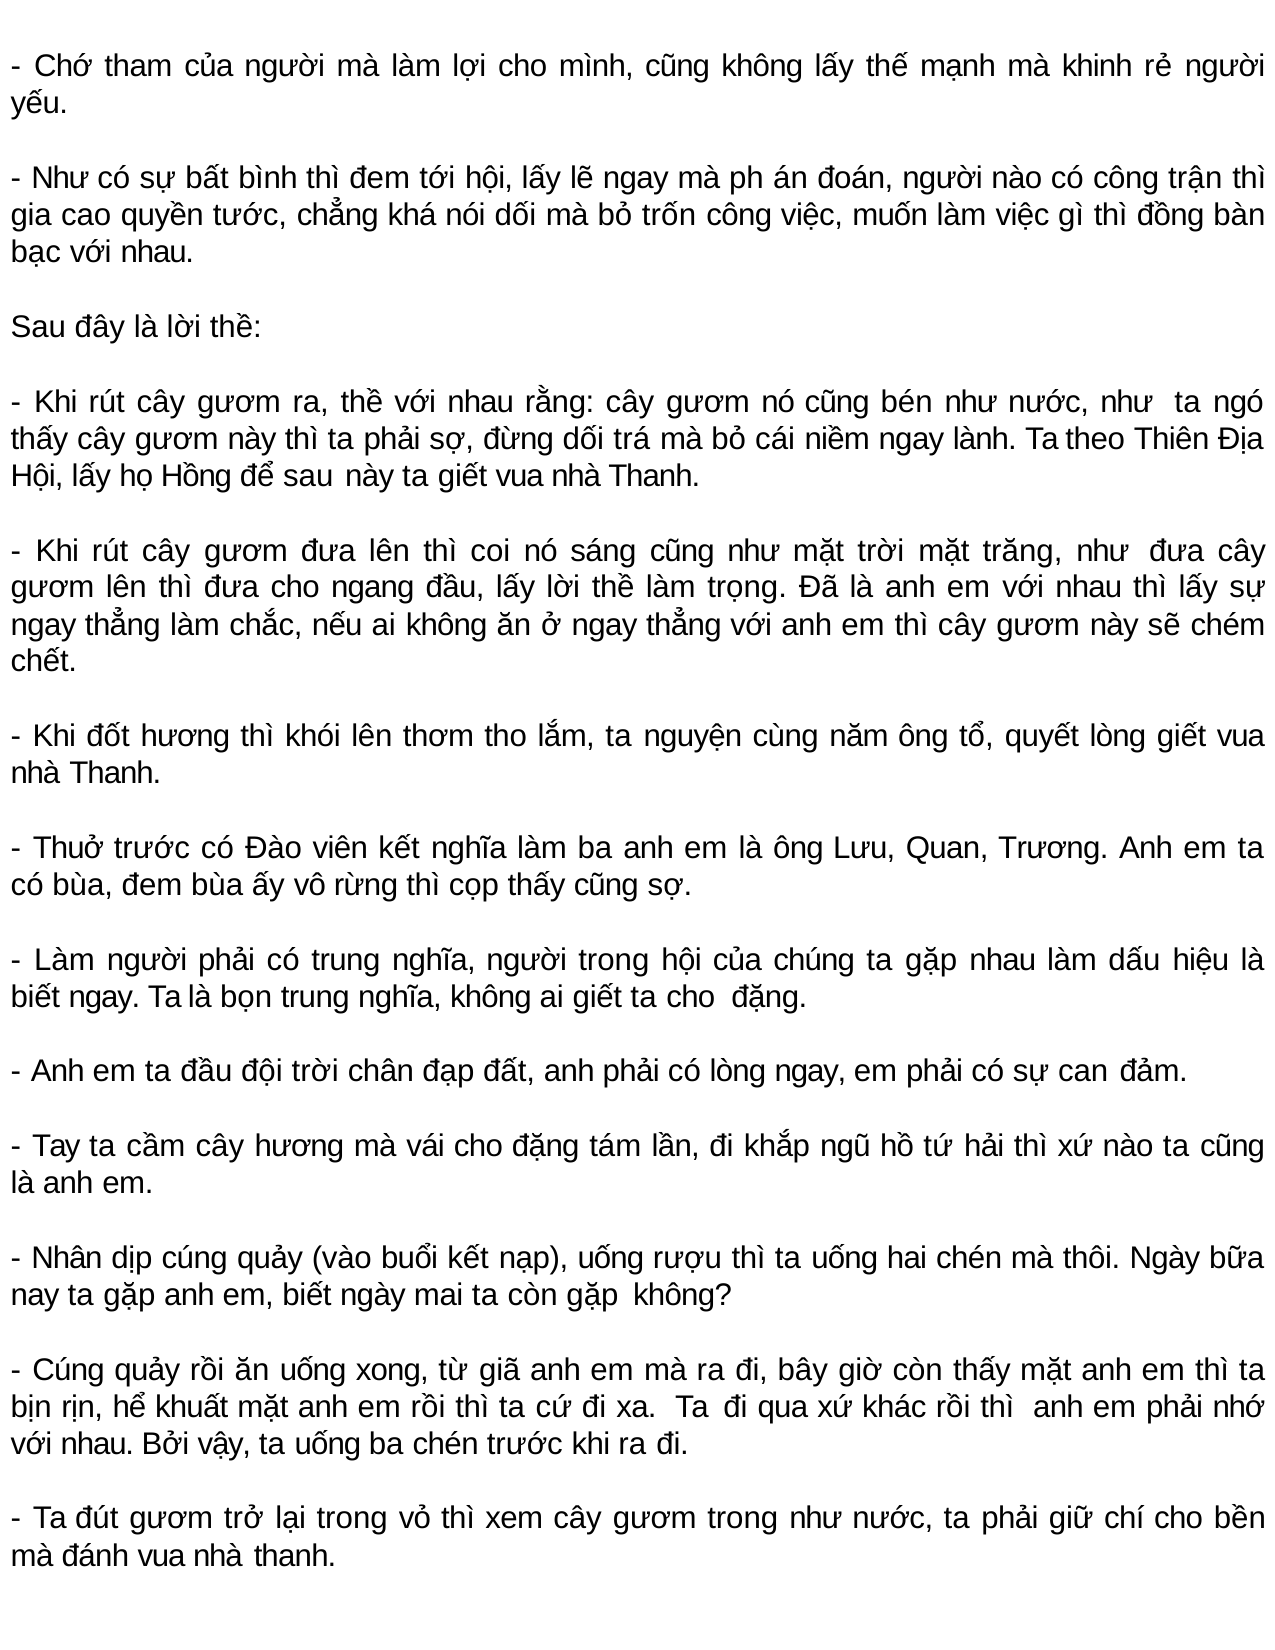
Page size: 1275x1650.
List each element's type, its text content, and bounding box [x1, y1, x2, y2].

list Nhân dịp cúng quảy (vào buổi kết nạp), uống rượu thì ta uống hai chén mà thôi. Ngày bữa nay ta gặp anh em, biết ngày mai ta còn gặp không? [10, 1239, 1265, 1312]
list Tay ta cầm cây hương mà vái cho đặng tám lần, đi khắp ngũ hồ tứ hải thì xứ nào ta cũng là anh em. [10, 1127, 1265, 1200]
list Ta đút gươm trở lại trong vỏ thì xem cây gươm trong như nước, ta phải giữ chí cho bền mà đánh vua nhà thanh. [10, 1499, 1267, 1572]
list Khi đốt hương thì khói lên thơm tho lắm, ta nguyện cùng năm ông tổ, quyết lòng giết vua nhà Thanh. [10, 717, 1265, 790]
list Cúng quảy rồi ăn uống xong, từ giã anh em mà ra đi, bây giờ còn thấy mặt anh em thì ta bịn rịn, hể khuất mặt anh em rồi thì ta cứ đi xa. Ta đi qua xứ khác rồi thì anh em phải nhớ với nhau. Bởi vậy, ta uống ba chén trước khi ra đi. [10, 1351, 1265, 1461]
list Làm người phải có trung nghĩa, người trong hội của chúng ta gặp nhau làm dấu hiệu là biết ngay. Ta là bọn trung nghĩa, không ai giết ta cho đặng. [10, 941, 1265, 1014]
list Khi rút cây gươm ra, thề với nhau rằng: cây gươm nó cũng bén như nước, như ta ngó thấy cây gươm này thì ta phải sợ, đừng dối trá mà bỏ cái niềm ngay lành. Ta theo Thiên Địa Hội, lấy họ Hồng để sau này ta giết vua nhà Thanh. [10, 383, 1265, 493]
list Thuở trước có Đào viên kết nghĩa làm ba anh em là ông Lưu, Quan, Trương. Anh em ta có bùa, đem bùa ấy vô rừng thì cọp thấy cũng sợ. [10, 829, 1265, 902]
list Khi rút cây gươm đưa lên thì coi nó sáng cũng như mặt trời mặt trăng, như đưa cây gươm lên thì đưa cho ngang đầu, lấy lời thề làm trọng. Đã là anh em với nhau thì lấy sự ngay thẳng làm chắc, nếu ai không ăn ở ngay thẳng với anh em thì cây gươm này sẽ chém chết. [10, 532, 1266, 678]
text Sau đây là lời thề: [10, 308, 1275, 344]
list Anh em ta đầu đội trời chân đạp đất, anh phải có lòng ngay, em phải có sự can đảm. [10, 1052, 1275, 1088]
list Chớ tham của người mà làm lợi cho mình, cũng không lấy thế mạnh mà khinh rẻ người yếu. [10, 47, 1266, 120]
list Như có sự bất bình thì đem tới hội, lấy lẽ ngay mà ph án đoán, người nào có công trận thì gia cao quyền tước, chẳng khá nói dối mà bỏ trốn công việc, muốn làm việc gì thì đồng bàn bạc với nhau. [10, 159, 1267, 269]
